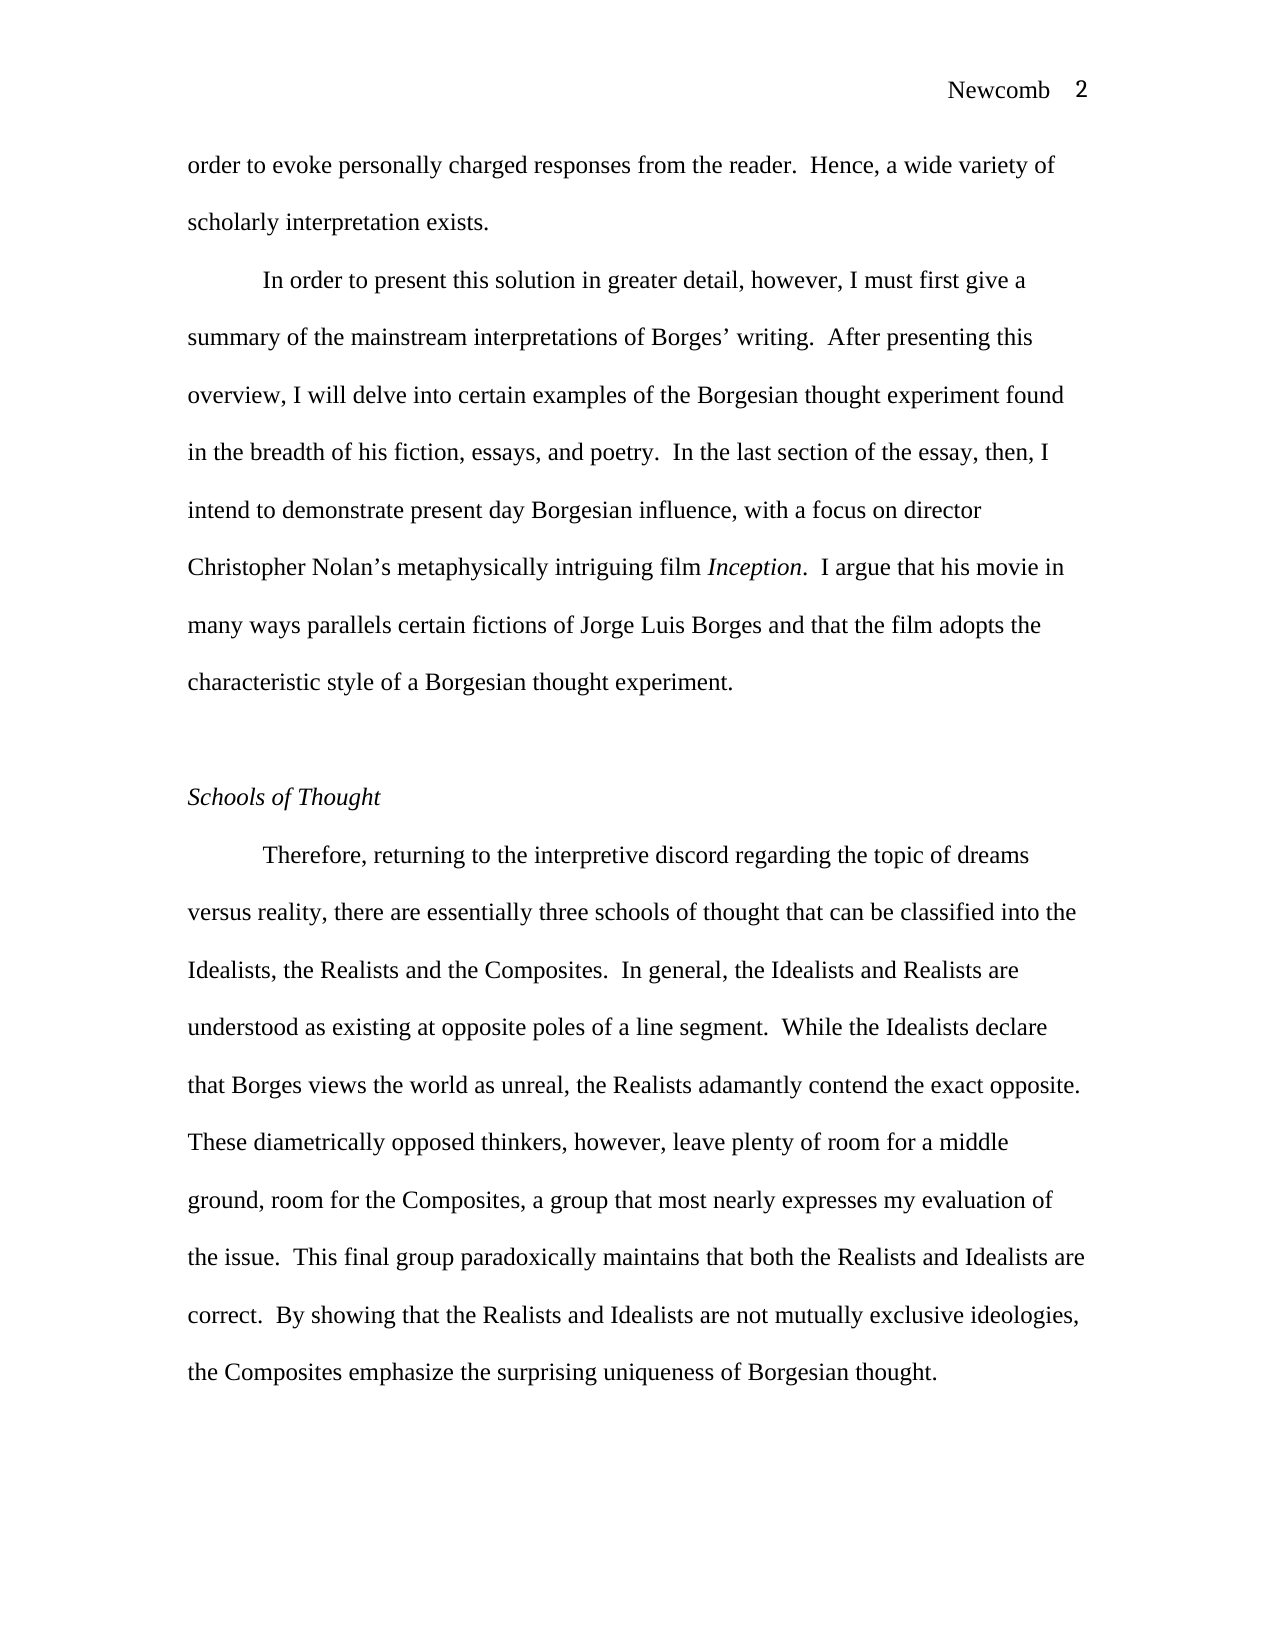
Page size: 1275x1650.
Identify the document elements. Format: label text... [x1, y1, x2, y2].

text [187, 150, 1087, 236]
text In order to present this solution in greater detail, however, I must first give a summary of the mainstream interpretations of Borges’ writing. After presenting this overview, I will delve into certain examples of the Borgesian thought experiment found in the breadth of his fiction, essays, and poetry. In the last section of the essay, then, I intend to demonstrate present day Borgesian influence, with a focus on director Christopher Nolan’s metaphysically intriguing film Inception. I argue that his movie in many ways parallels certain fictions of Jorge Luis Borges and that the film adopts the characteristic style of a Borgesian thought experiment. [187, 265, 1087, 696]
text Schools of Thought [187, 782, 1087, 811]
text Therefore, returning to the interpretive discord regarding the topic of dreams versus reality, there are essentially three schools of thought that can be classified into the Idealists, the Realists and the Composites. In general, the Idealists and Realists are understood as existing at opposite poles of a line segment. While the Idealists declare that Borges views the world as unreal, the Realists adamantly contend the exact opposite. These diametrically opposed thinkers, however, leave plenty of room for a middle ground, room for the Composites, a group that most nearly expresses my evaluation of the issue. This final group paradoxically maintains that both the Realists and Idealists are correct. By showing that the Realists and Idealists are not mutually exclusive ideologies, the Composites emphasize the surprising uniqueness of Borgesian thought. [187, 840, 1087, 1386]
